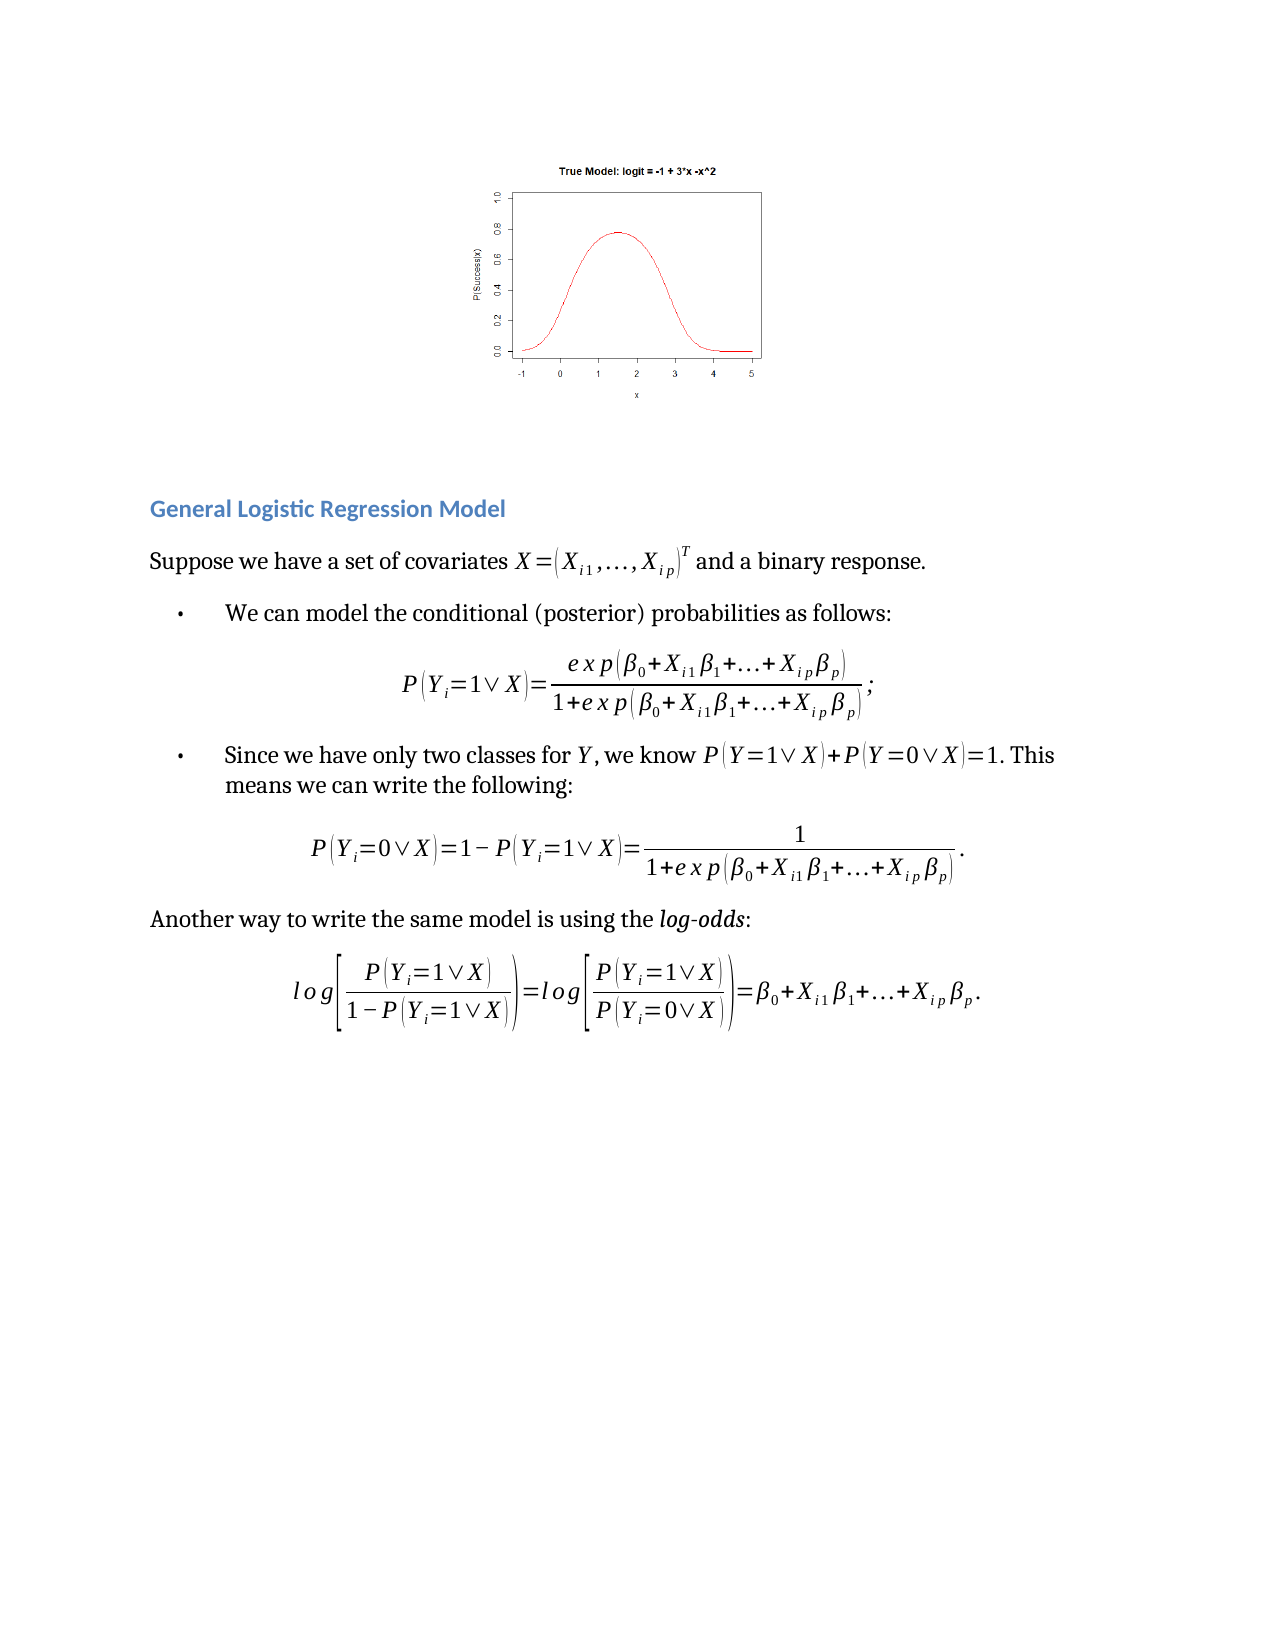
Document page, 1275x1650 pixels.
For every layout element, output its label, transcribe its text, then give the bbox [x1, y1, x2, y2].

subtitle General Logistic Regression Model [150, 493, 1125, 524]
text Suppose we have a set of covariates and a binary response. [150, 543, 1125, 580]
list We can model the conditional (posterior) probabilities as follows: [175, 599, 1125, 627]
picture [470, 150, 783, 411]
list Since we have only two classes for , we know . This means we can write the following: [175, 740, 1125, 799]
table_header [139, 150, 1114, 472]
text Another way to write the same model is using the log-odds: [150, 905, 1125, 934]
